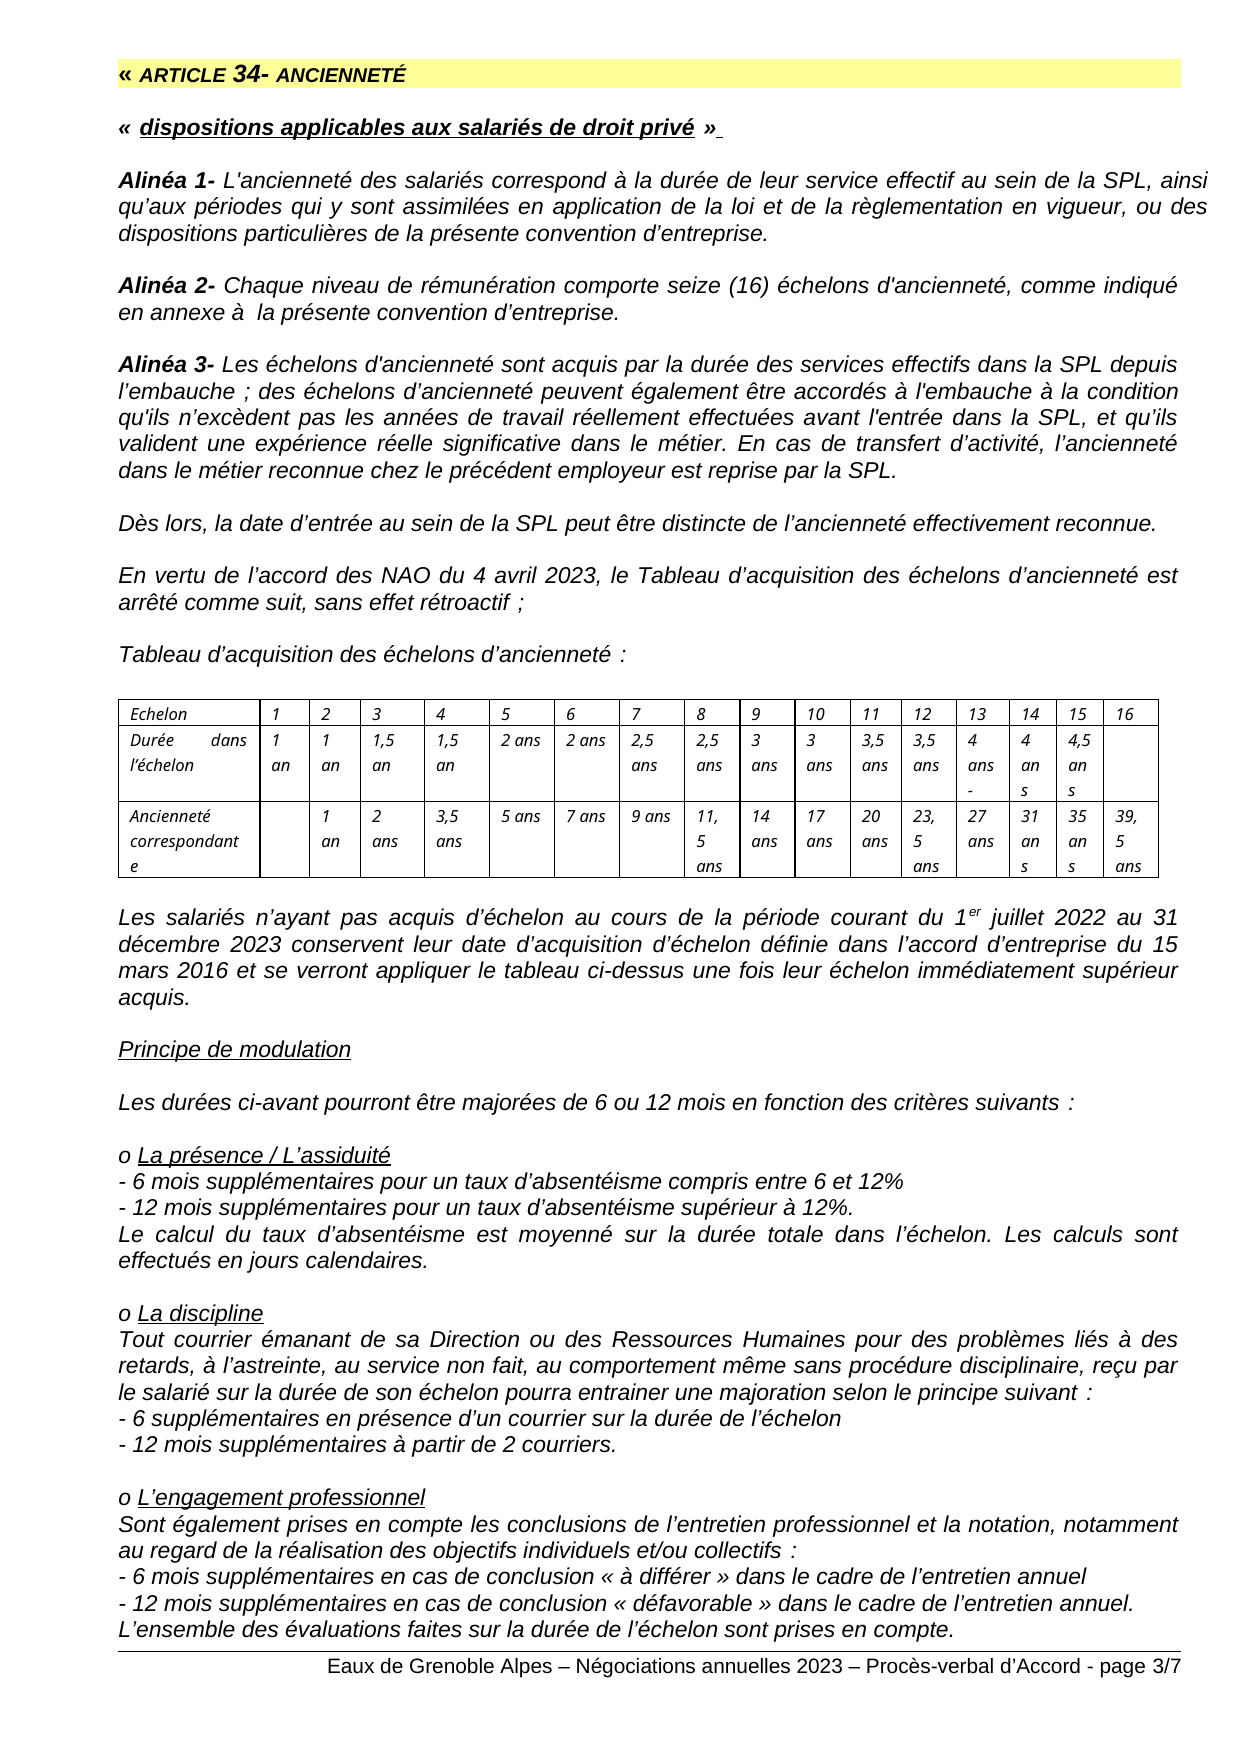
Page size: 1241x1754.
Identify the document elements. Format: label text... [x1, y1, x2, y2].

text L’ensemble des évaluations faites sur la durée de l’échelon sont prises en compte. [118, 1616, 1181, 1642]
text Tout courrier émanant de sa Direction ou des Ressources Humaines pour des problèmes liés à des retards, à l’astreinte, au service non fait, au comportement même sans procédure disciplinaire, reçu par le salarié sur la durée de son échelon pourra entrainer une majoration selon le principe suivant : [118, 1326, 1181, 1405]
table_cell 1,5 an [425, 726, 489, 801]
table_header 5 [490, 700, 554, 725]
text Principe de modulation [118, 1036, 1181, 1062]
table_cell 20 ans [851, 802, 901, 877]
table_cell 5 ans [490, 802, 554, 877]
table_header 3 [361, 700, 424, 725]
table_cell 4,5 ans [1057, 726, 1103, 801]
text Sont également prises en compte les conclusions de l’entretien professionnel et la notation, notamment au regard de la réalisation des objectifs individuels et/ou collectifs : [118, 1511, 1181, 1563]
table_header 15 [1057, 700, 1103, 725]
table_header 4 [425, 700, 489, 725]
table_cell 4 ans [1010, 726, 1056, 801]
text Le calcul du taux d’absentéisme est moyenné sur la durée totale dans l’échelon. Les calculs sont effectués en jours calendaires. [118, 1221, 1181, 1273]
table_cell 2 ans [361, 802, 424, 877]
table_cell 4 ans- [957, 726, 1009, 801]
text « article 34- ancienneté [118, 59, 1181, 88]
table_cell 2,5 ans [685, 726, 739, 801]
table_header 11 [851, 700, 901, 725]
table_cell 3,5 ans [425, 802, 489, 877]
table_cell 35 ans [1057, 802, 1103, 877]
table_cell 3 ans [796, 726, 850, 801]
table_header 2 [310, 700, 360, 725]
text Dès lors, la date d’entrée au sein de la SPL peut être distincte de l’ancienneté effectivement reconnue. [118, 509, 1181, 536]
table_cell 2 ans [555, 726, 619, 801]
table_cell 3,5 ans [851, 726, 901, 801]
table_cell 17 ans [796, 802, 850, 877]
table_header 8 [685, 700, 739, 725]
table_header 16 [1104, 700, 1158, 725]
text Alinéa 1- L'ancienneté des salariés correspond à la durée de leur service effectif au sein de la SPL, ainsi qu’aux périodes qui y sont assimilées en application de la loi et de la règlementation en vigueur, ou des dispositions particulières de la présente convention d’entreprise. [118, 167, 1211, 246]
table_cell 27 ans [957, 802, 1009, 877]
table_header Echelon [119, 700, 259, 725]
text - 12 mois supplémentaires à partir de 2 courriers. [118, 1431, 1181, 1458]
table_header 13 [957, 700, 1009, 725]
table_cell 39,5 ans [1104, 802, 1158, 877]
text Tableau d’acquisition des échelons d’ancienneté : [118, 641, 1181, 668]
text o L’engagement professionnel [118, 1484, 1181, 1511]
table_cell 2 ans [490, 726, 554, 801]
table_cell 3 ans [741, 726, 794, 801]
table_cell 14 ans [741, 802, 794, 877]
table_cell 9 ans [620, 802, 684, 877]
table_cell [1104, 726, 1158, 801]
table_header 9 [741, 700, 794, 725]
table_header 7 [620, 700, 684, 725]
table_cell 1 an [310, 726, 360, 801]
table_cell Durée dans l’échelon [119, 726, 259, 801]
table_header 10 [796, 700, 850, 725]
table_cell 1 an [261, 726, 309, 801]
table_cell 1,5 an [361, 726, 424, 801]
text - 12 mois supplémentaires en cas de conclusion « défavorable » dans le cadre de l’entretien annuel. [118, 1589, 1181, 1616]
text - 6 mois supplémentaires pour un taux d’absentéisme compris entre 6 et 12% [118, 1168, 1181, 1194]
text Alinéa 2- Chaque niveau de rémunération comporte seize (16) échelons d'ancienneté, comme indiqué en annexe à la présente convention d’entreprise. [118, 272, 1181, 325]
text - 12 mois supplémentaires pour un taux d’absentéisme supérieur à 12%. [118, 1194, 1181, 1221]
table_cell 31 ans [1010, 802, 1056, 877]
text Les durées ci-avant pourront être majorées de 6 ou 12 mois en fonction des critères suivants : [118, 1089, 1181, 1115]
text - 6 supplémentaires en présence d’un courrier sur la durée de l’échelon [118, 1405, 1181, 1431]
table_cell 11,5 ans [685, 802, 739, 877]
text Alinéa 3- Les échelons d'ancienneté sont acquis par la durée des services effectifs dans la SPL depuis l’embauche ; des échelons d’ancienneté peuvent également être accordés à l'embauche à la condition qu'ils n’excèdent pas les années de travail réellement effectuées avant l'entrée dans la SPL, et qu’ils valident une expérience réelle significative dans le métier. En cas de transfert d’activité, l’ancienneté dans le métier reconnue chez le précédent employeur est reprise par la SPL. [118, 351, 1181, 483]
text Les salariés n’ayant pas acquis d’échelon au cours de la période courant du 1er juillet 2022 au 31 décembre 2023 conservent leur date d’acquisition d’échelon définie dans l’accord d’entreprise du 15 mars 2016 et se verront appliquer le tableau ci-dessus une fois leur échelon immédiatement supérieur acquis. [118, 904, 1181, 1010]
text - 6 mois supplémentaires en cas de conclusion « à différer » dans le cadre de l’entretien annuel [118, 1563, 1181, 1589]
table_header 12 [902, 700, 956, 725]
table_cell 23,5 ans [902, 802, 956, 877]
table_header 1 [261, 700, 309, 725]
text o La présence / L’assiduité [118, 1142, 1181, 1168]
text o La discipline [118, 1300, 1181, 1326]
table_cell 7 ans [555, 802, 619, 877]
table_cell [261, 802, 309, 877]
table_header 6 [555, 700, 619, 725]
table_cell 1 an [310, 802, 360, 877]
text En vertu de l’accord des NAO du 4 avril 2023, le Tableau d’acquisition des échelons d’ancienneté est arrêté comme suit, sans effet rétroactif ; [118, 562, 1181, 615]
table_cell Ancienneté correspondante [119, 802, 259, 877]
text « dispositions applicables aux salariés de droit privé » [118, 114, 1181, 141]
table_header 14 [1010, 700, 1056, 725]
table_cell 2,5 ans [620, 726, 684, 801]
table_cell 3,5 ans [902, 726, 956, 801]
